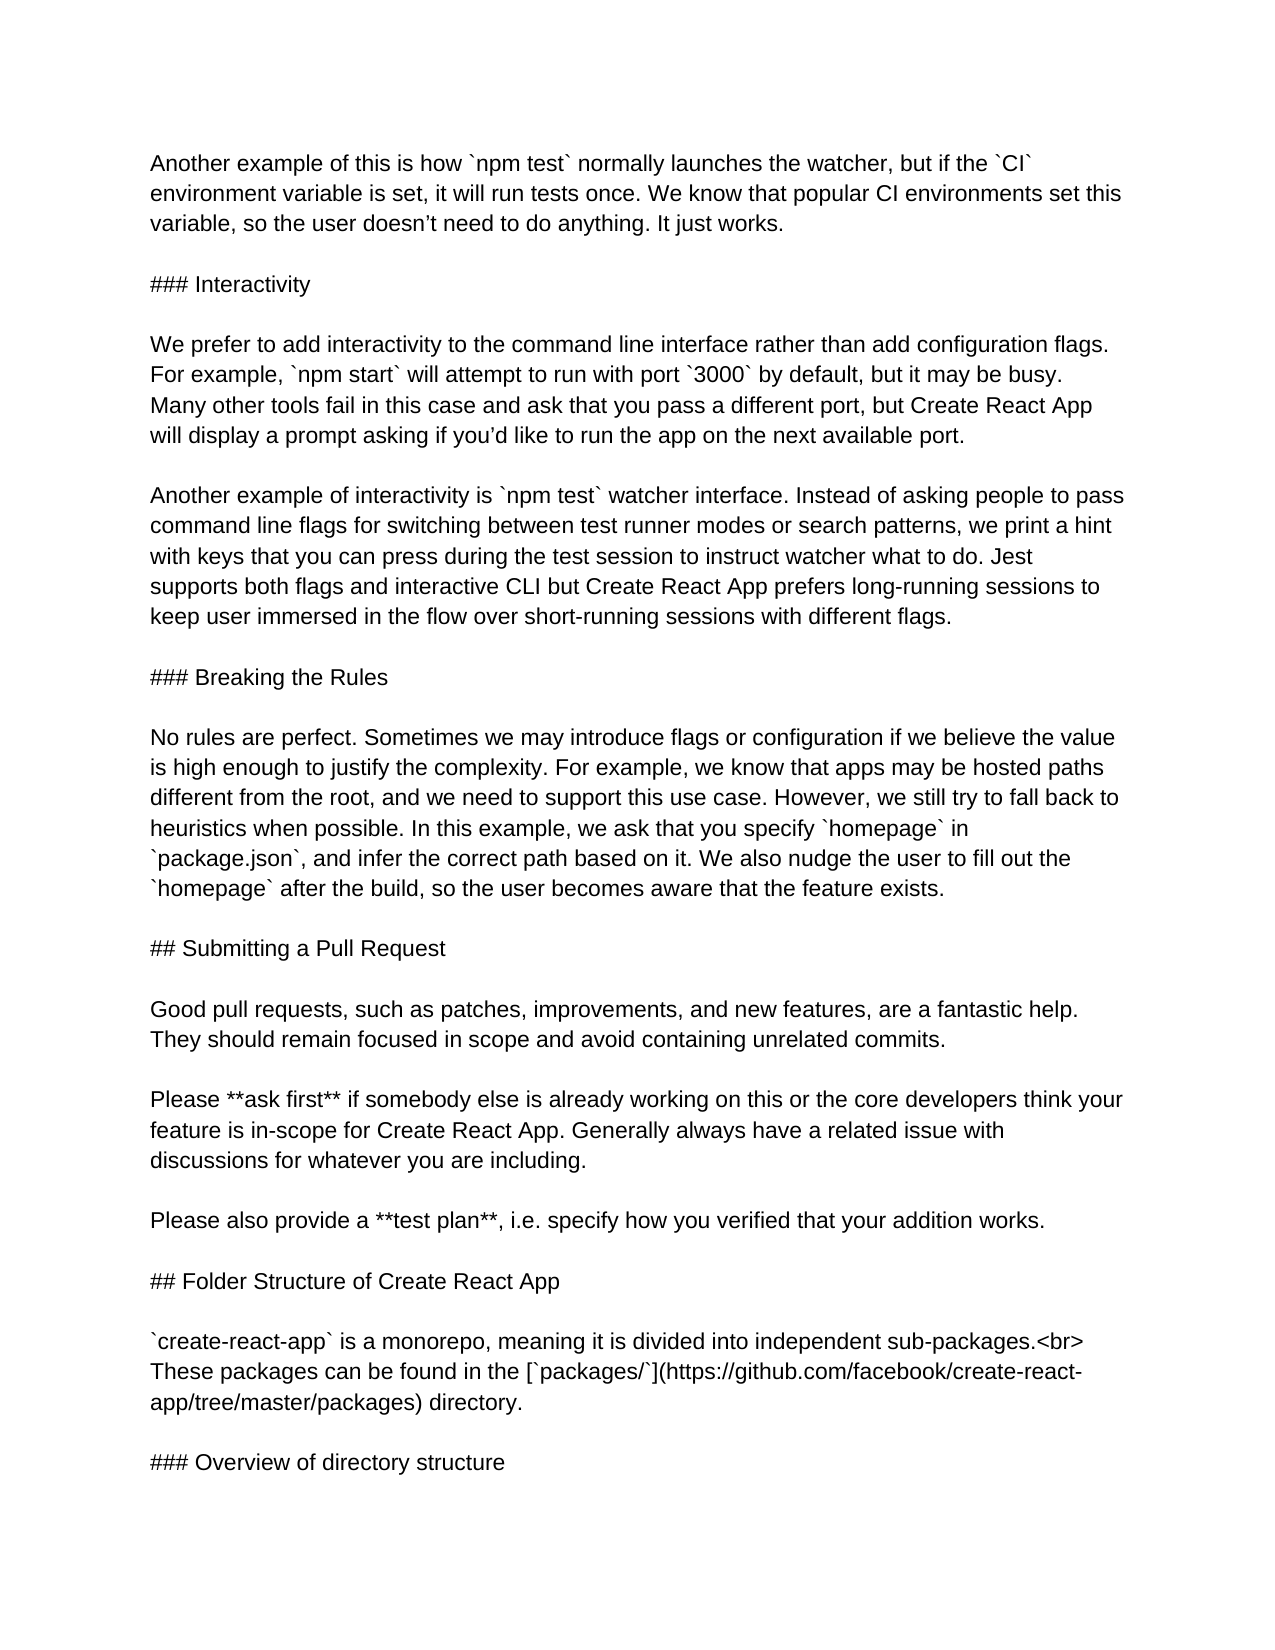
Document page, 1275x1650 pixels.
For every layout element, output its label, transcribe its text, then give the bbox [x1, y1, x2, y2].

text We prefer to add interactivity to the command line interface rather than add configuration flags. For example, `npm start` will attempt to run with port `3000` by default, but it may be busy. Many other tools fail in this case and ask that you pass a different port, but Create React App will display a prompt asking if you’d like to run the app on the next available port. [150, 331, 1125, 448]
text Please also provide a **test plan**, i.e. specify how you verified that your addition works. [150, 1207, 1125, 1234]
text Another example of interactivity is `npm test` watcher interface. Instead of asking people to pass command line flags for switching between test runner modes or search patterns, we print a hint with keys that you can press during the test session to instruct watcher what to do. Jest supports both flags and interactive CLI but Create React App prefers long-running sessions to keep user immersed in the flow over short-running sessions with different flags. [150, 482, 1125, 629]
text No rules are perfect. Sometimes we may introduce flags or configuration if we believe the value is high enough to justify the complexity. For example, we know that apps may be hosted paths different from the root, and we need to support this use case. However, we still try to fall back to heuristics when possible. In this example, we ask that you specify `homepage` in `package.json`, and infer the correct path based on it. We also nudge the user to fill out the `homepage` after the build, so the user becomes aware that the feature exists. [150, 724, 1125, 901]
text These packages can be found in the [`packages/`](https://github.com/facebook/create-react-app/tree/master/packages) directory. [150, 1358, 1125, 1415]
text Please **ask first** if somebody else is already working on this or the core developers think your feature is in-scope for Create React App. Generally always have a related issue with discussions for whatever you are including. [150, 1086, 1125, 1173]
text ## Submitting a Pull Request [150, 935, 1125, 962]
text `create-react-app` is a monorepo, meaning it is divided into independent sub-packages.<br> [150, 1328, 1125, 1354]
text ### Overview of directory structure [150, 1449, 1125, 1475]
text Good pull requests, such as patches, improvements, and new features, are a fantastic help. They should remain focused in scope and avoid containing unrelated commits. [150, 996, 1125, 1052]
text ### Breaking the Rules [150, 663, 1125, 690]
text Another example of this is how `npm test` normally launches the watcher, but if the `CI` environment variable is set, it will run tests once. We know that popular CI environments set this variable, so the user doesn’t need to do anything. It just works. [150, 150, 1125, 237]
text ### Interactivity [150, 271, 1125, 297]
text ## Folder Structure of Create React App [150, 1268, 1125, 1294]
